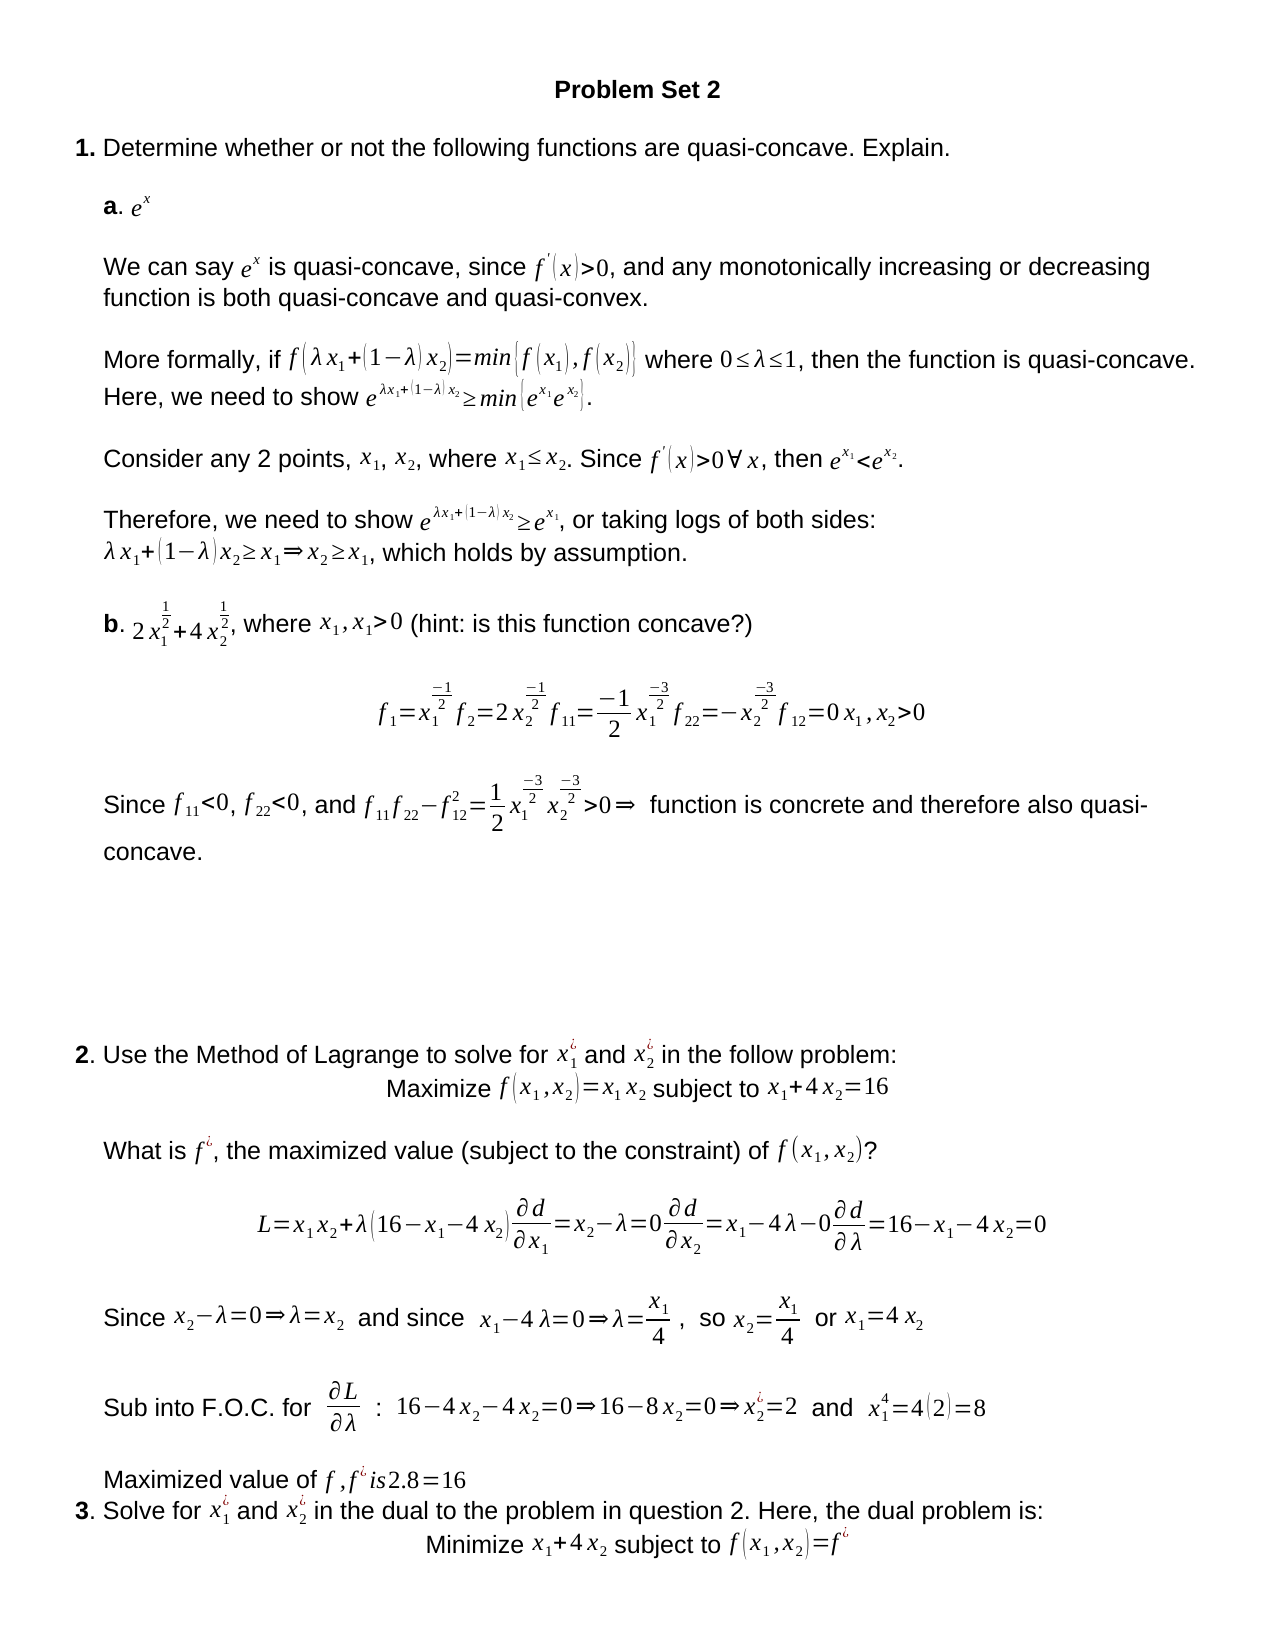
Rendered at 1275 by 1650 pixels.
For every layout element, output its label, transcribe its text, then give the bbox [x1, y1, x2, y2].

text What is , the maximized value (subject to the constraint) of ? [75, 1134, 1200, 1166]
text Maximize subject to [75, 1071, 1200, 1105]
text Problem Set 2 [75, 75, 1200, 104]
text More formally, if where , then the function is quasi-concave. Here, we need to show . [103, 340, 1200, 413]
text 2. Use the Method of Lagrange to solve for and in the follow problem: [75, 1038, 1200, 1071]
text Minimize subject to [75, 1527, 1200, 1562]
text Since and since , so or [75, 1286, 1200, 1349]
text b. , where (hint: is this function concave?) [75, 598, 1200, 649]
text a. [75, 190, 1200, 221]
text Therefore, we need to show , or taking logs of both sides: [75, 503, 1200, 536]
text Sub into F.O.C. for : and [75, 1378, 1200, 1437]
text Maximized value of [75, 1466, 1200, 1494]
text 1. Determine whether or not the following functions are quasi-concave. Explain. [75, 132, 1200, 161]
text We can say is quasi-concave, since , and any monotonically increasing or decreasing function is both quasi-concave and quasi-convex. [103, 250, 1200, 311]
text , which holds by assumption. [75, 536, 1200, 569]
text Consider any 2 points, , , where . Since , then . [75, 442, 1200, 475]
text 3. Solve for and in the dual to the problem in question 2. Here, the dual problem is: [75, 1494, 1200, 1527]
text Since , , and function is concrete and therefore also quasi-concave. [103, 772, 1200, 866]
